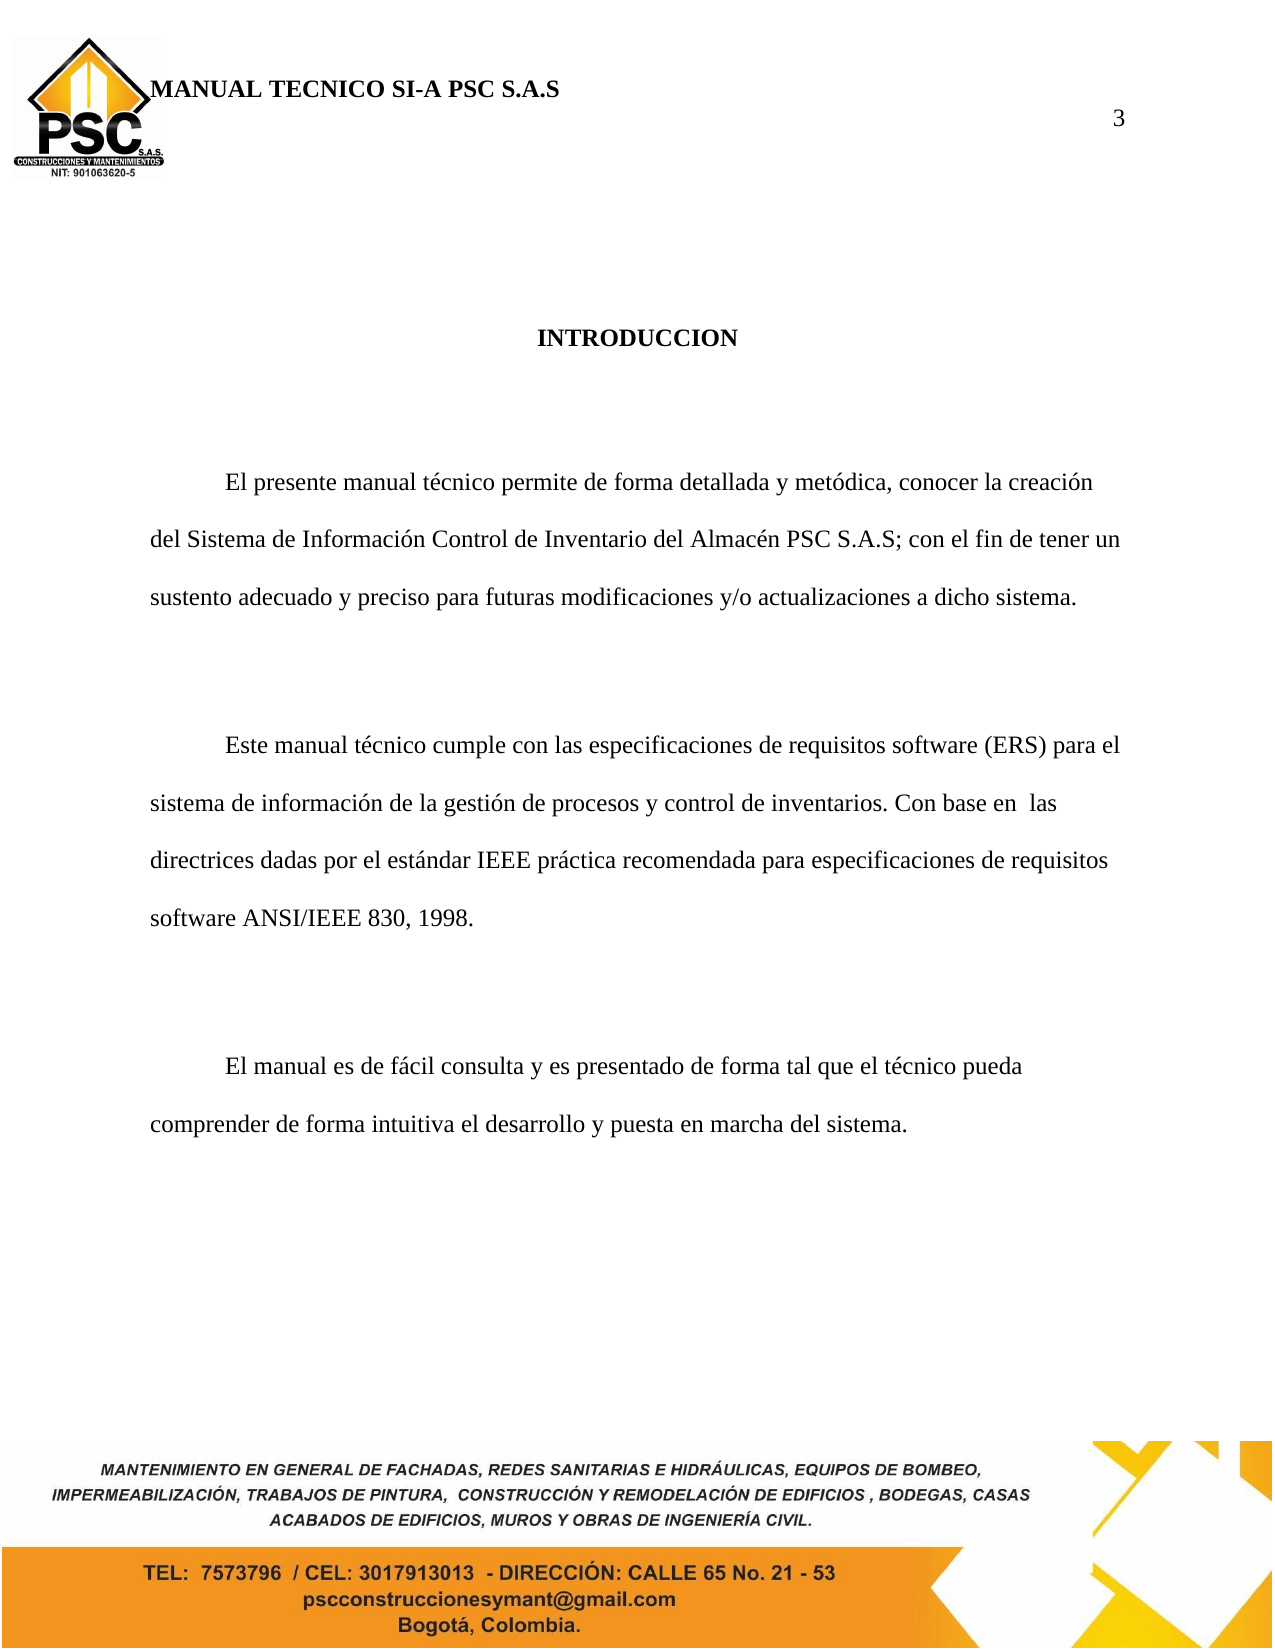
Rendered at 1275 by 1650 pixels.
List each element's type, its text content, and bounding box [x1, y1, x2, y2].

subtitle INTRODUCCION [150, 323, 1125, 352]
text El presente manual técnico permite de forma detallada y metódica, conocer la creación del Sistema de Información Control de Inventario del Almacén PSC S.A.S; con el fin de tener un sustento adecuado y preciso para futuras modificaciones y/o actualizaciones a dicho sistema. [150, 467, 1125, 611]
picture [2, 1441, 1272, 1648]
picture [11, 35, 167, 180]
text Este manual técnico cumple con las especificaciones de requisitos software (ERS) para el sistema de información de la gestión de procesos y control de inventarios. Con base en las directrices dadas por el estándar IEEE práctica recomendada para especificaciones de requisitos software ANSI/IEEE 830, 1998. [150, 730, 1125, 932]
text El manual es de fácil consulta y es presentado de forma tal que el técnico pueda comprender de forma intuitiva el desarrollo y puesta en marcha del sistema. [150, 1051, 1125, 1137]
